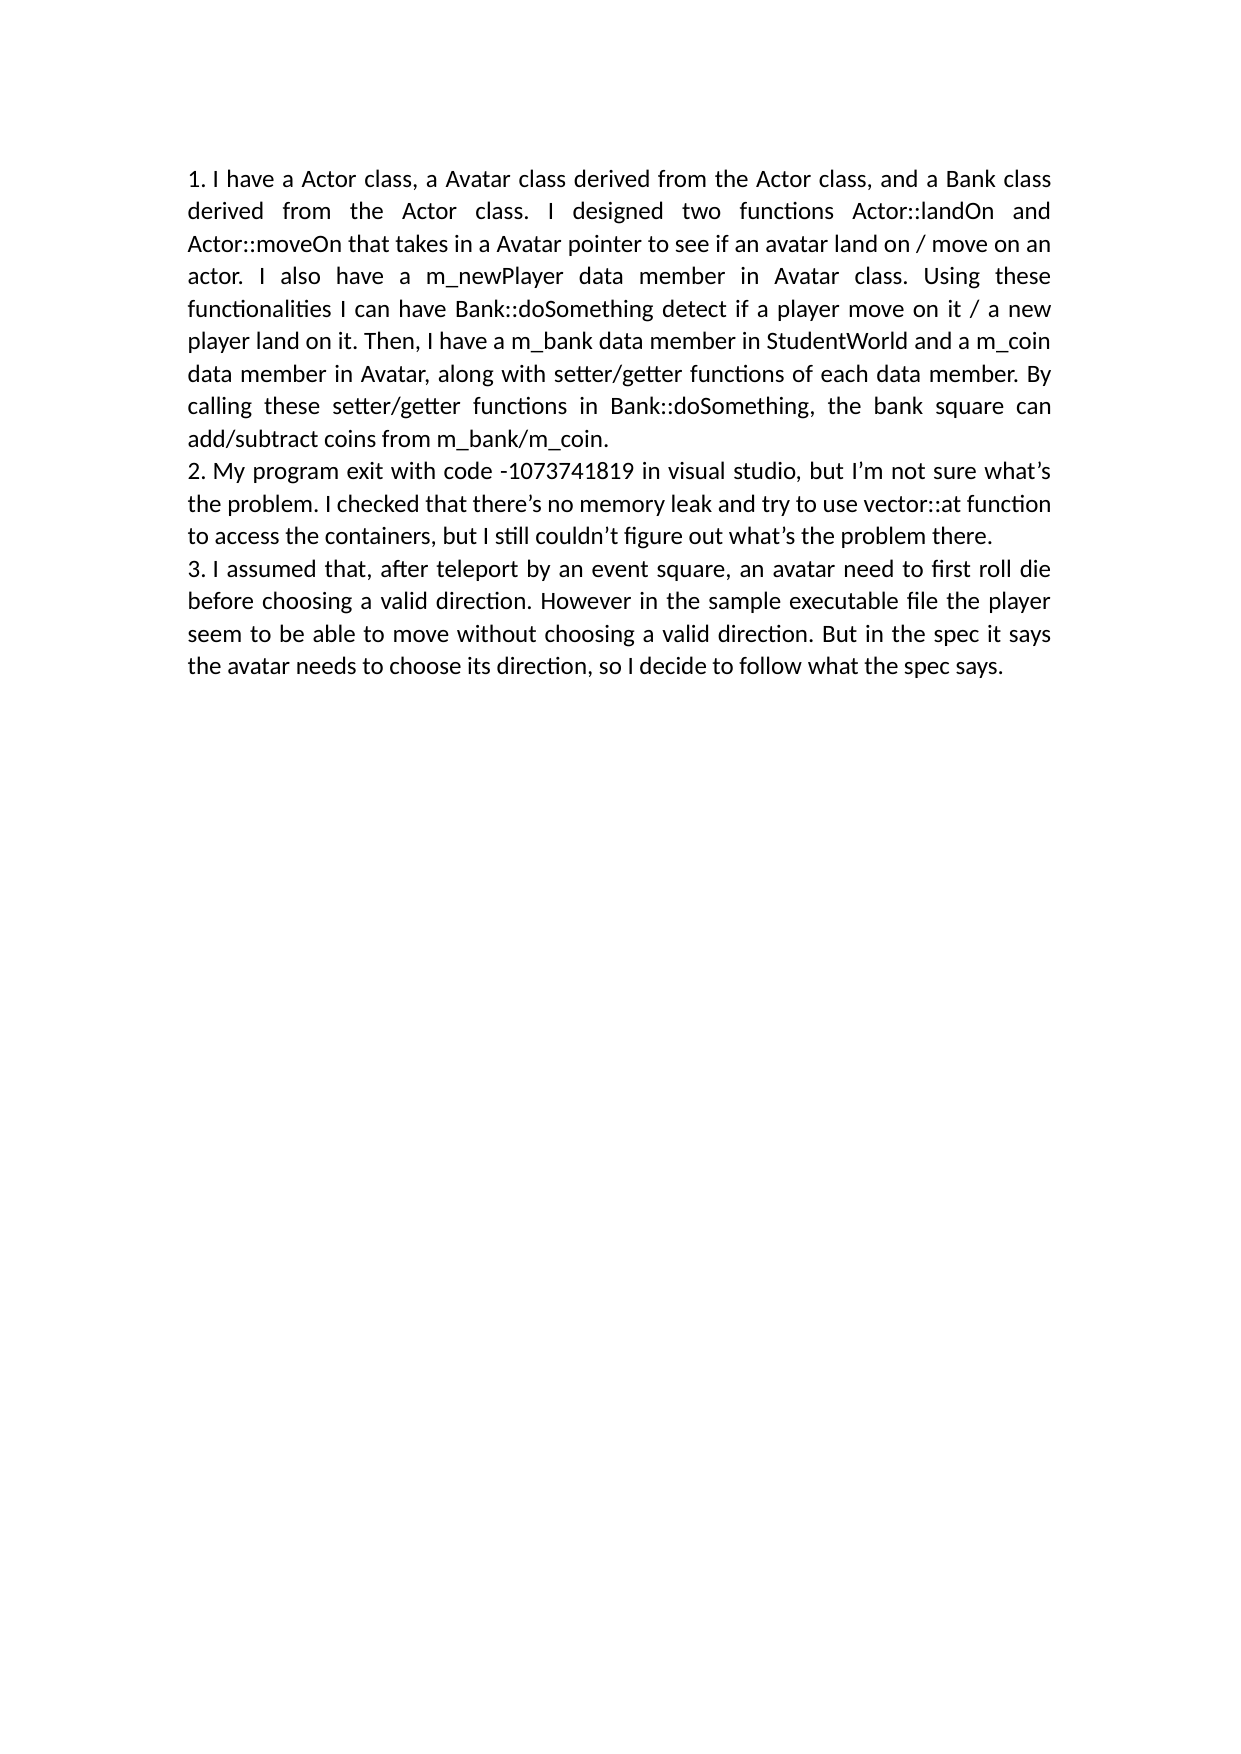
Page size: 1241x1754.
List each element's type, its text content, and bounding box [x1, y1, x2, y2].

list I assumed that, after teleport by an event square, an avatar need to first roll die before choosing a valid direction. However in the sample executable file the player seem to be able to move without choosing a valid direction. But in the spec it says the avatar needs to choose its direction, so I decide to follow what the spec says. [187, 552, 1053, 682]
list I have a Actor class, a Avatar class derived from the Actor class, and a Bank class derived from the Actor class. I designed two functions Actor::landOn and Actor::moveOn that takes in a Avatar pointer to see if an avatar land on / move on an actor. I also have a m_newPlayer data member in Avatar class. Using these functionalities I can have Bank::doSomething detect if a player move on it / a new player land on it. Then, I have a m_bank data member in StudentWorld and a m_coin data member in Avatar, along with setter/getter functions of each data member. By calling these setter/getter functions in Bank::doSomething, the bank square can add/subtract coins from m_bank/m_coin. [187, 162, 1053, 454]
list My program exit with code -1073741819 in visual studio, but I’m not sure what’s the problem. I checked that there’s no memory leak and try to use vector::at function to access the containers, but I still couldn’t figure out what’s the problem there. [187, 454, 1053, 552]
